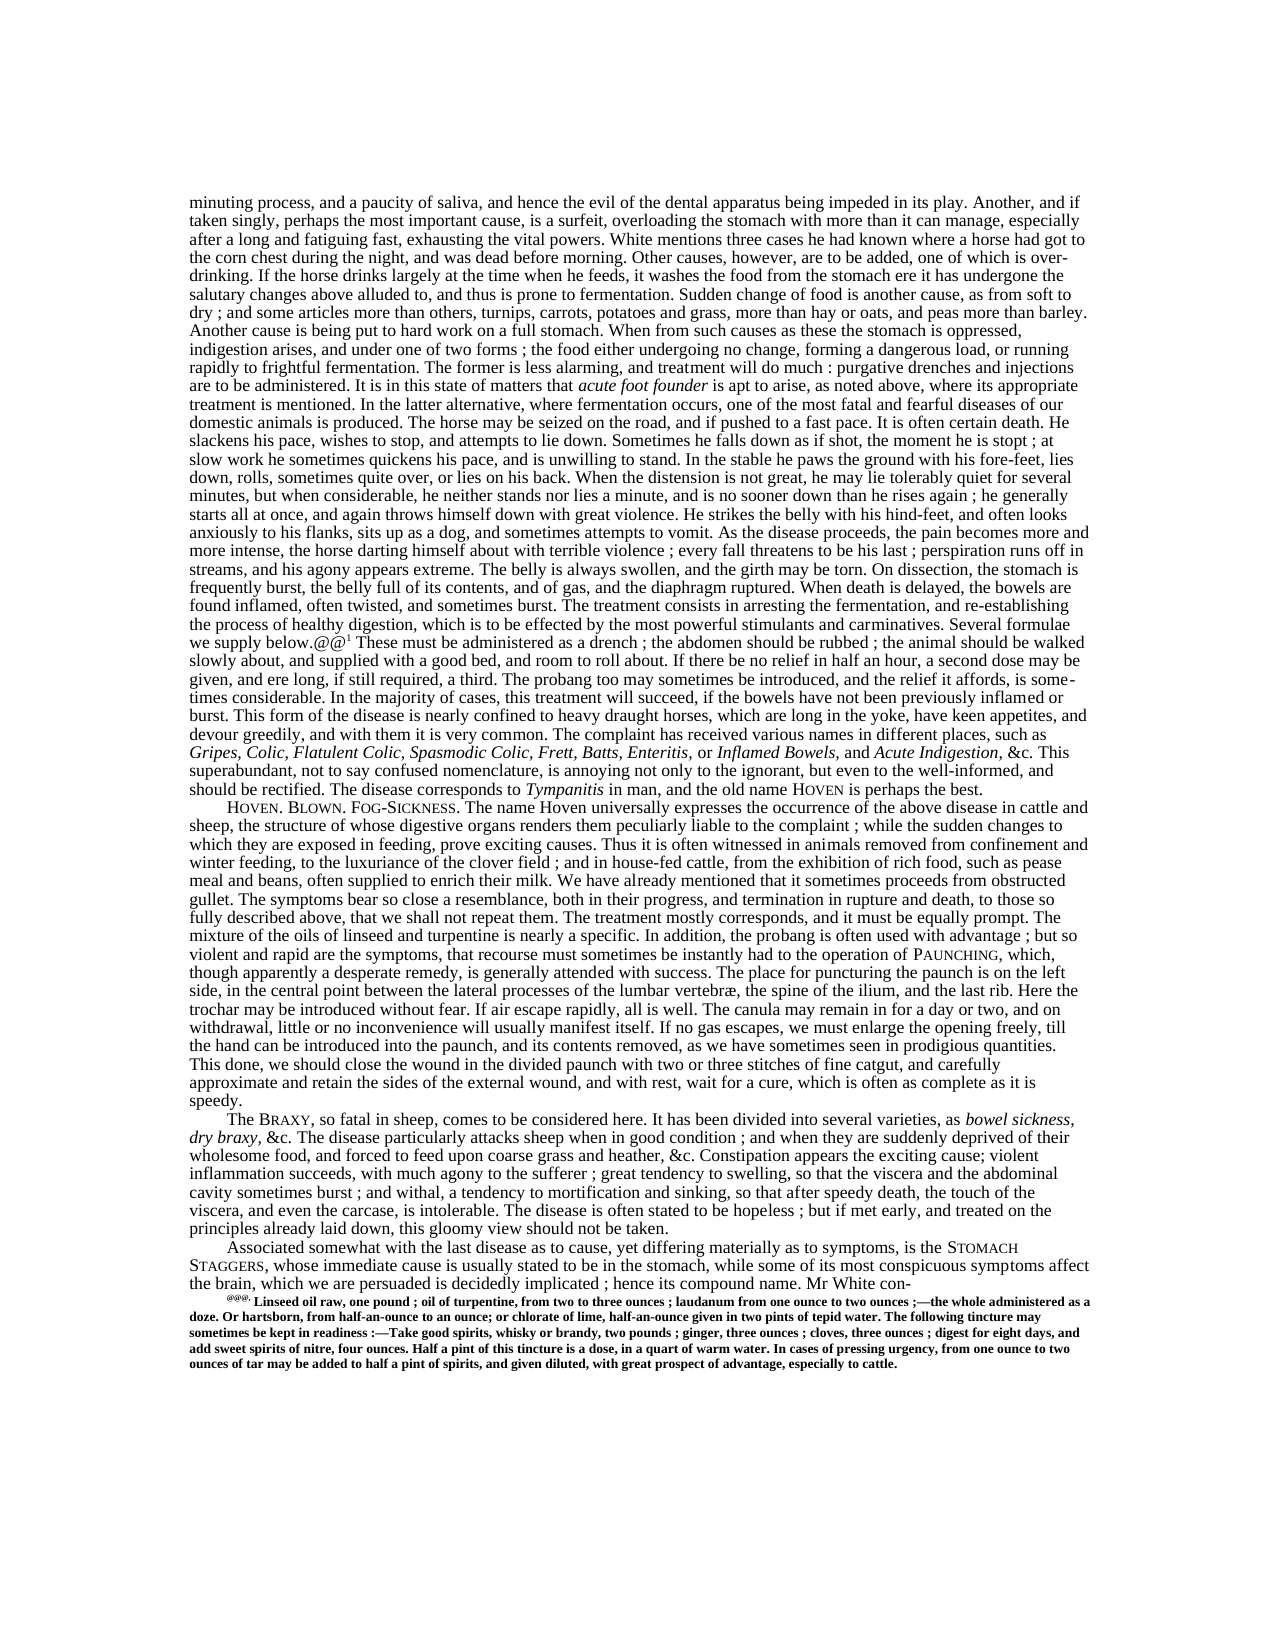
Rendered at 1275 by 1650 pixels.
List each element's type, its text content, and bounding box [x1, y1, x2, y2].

text @@@, Linseed oil raw, one pound ; oil of turpentine, from two to three ounces ; laudanum from one ounce to two ounces ;—the whole administered as a doze. Or hartsborn, from half-an-ounce to an ounce; or chlorate of lime, half-an-ounce given in two pints of tepid water. The following tincture may sometimes be kept in readiness :—Take good spirits, whisky or brandy, two pounds ; ginger, three ounces ; cloves, three ounces ; digest for eight days, and add sweet spirits of nitre, four ounces. Half a pint of this tincture is a dose, in a quart of warm water. In cases of pressing urgency, from one ounce to two ounces of tar may be added to half a pint of spirits, and given diluted, with great prospect of advantage, especially to cattle. [189, 1293, 1091, 1372]
text Hoven. Blown. Fog-Sickness. The name Hoven universally expresses the occurrence of the above disease in cattle and sheep, the structure of whose digestive organs renders them peculiarly liable to the complaint ; while the sudden changes to which they are exposed in feeding, prove exciting causes. Thus it is often witnessed in animals removed from confinement and winter feeding, to the luxuriance of the clover field ; and in house-fed cattle, from the exhibition of rich food, such as pease meal and beans, often supplied to enrich their milk. We have already mentioned that it sometimes proceeds from obstructed gullet. The symptoms bear so close a resemblance, both in their progress, and termination in rupture and death, to those so fully described above, that we shall not repeat them. The treatment mostly corresponds, and it must be equally prompt. The mixture of the oils of linseed and turpentine is nearly a specific. In addition, the probang is often used with advantage ; but so violent and rapid are the symptoms, that recourse must sometimes be instantly had to the operation of Paunching, which, though apparently a desperate remedy, is generally attended with success. The place for puncturing the paunch is on the left side, in the central point between the lateral processes of the lumbar vertebræ, the spine of the ilium, and the last rib. Here the trochar may be introduced without fear. If air escape rapidly, all is well. The canula may remain in for a day or two, and on withdrawal, little or no inconvenience will usually manifest itself. If no gas escapes, we must enlarge the opening freely, till the hand can be introduced into the paunch, and its contents removed, as we have sometimes seen in prodigious quantities. This done, we should close the wound in the divided paunch with two or three stitches of fine catgut, and carefully approximate and retain the sides of the external wound, and with rest, wait for a cure, which is often as complete as it is speedy. [189, 799, 1091, 1110]
text minuting process, and a paucity of saliva, and hence the evil of the dental apparatus being impeded in its play. Another, and if taken singly, perhaps the most important cause, is a surfeit, overloading the stomach with more than it can manage, especially after a long and fatiguing fast, exhausting the vital powers. White mentions three cases he had known where a horse had got to the corn chest during the night, and was dead before morning. Other causes, however, are to be added, one of which is over-drinking. If the horse drinks largely at the time when he feeds, it washes the food from the stomach ere it has undergone the salutary changes above alluded to, and thus is prone to fermentation. Sudden change of food is another cause, as from soft to dry ; and some articles more than others, turnips, carrots, potatoes and grass, more than hay or oats, and peas more than barley. Another cause is being put to hard work on a full stomach. When from such causes as these the stomach is oppressed, indigestion arises, and under one of two forms ; the food either undergoing no change, forming a dangerous load, or running rapidly to frightful fermentation. The former is less alarming, and treatment will do much : purgative drenches and injections are to be administered. It is in this state of matters that acute foot founder is apt to arise, as noted above, where its appropriate treatment is mentioned. In the latter alternative, where fermentation occurs, one of the most fatal and fearful diseases of our domestic animals is produced. The horse may be seized on the road, and if pushed to a fast pace. It is often certain death. He slackens his pace, wishes to stop, and attempts to lie down. Sometimes he falls down as if shot, the moment he is stopt ; at slow work he sometimes quickens his pace, and is unwilling to stand. In the stable he paws the ground with his fore-feet, lies down, rolls, sometimes quite over, or lies on his back. When the distension is not great, he may lie tolerably quiet for several minutes, but when considerable, he neither stands nor lies a minute, and is no sooner down than he rises again ; he generally starts all at once, and again throws himself down with great violence. He strikes the belly with his hind-feet, and often looks anxiously to his flanks, sits up as a dog, and sometimes attempts to vomit. As the disease proceeds, the pain becomes more and more intense, the horse darting himself about with terrible violence ; every fall threatens to be his last ; perspiration runs off in streams, and his agony appears extreme. The belly is always swollen, and the girth may be torn. On dissection, the stomach is frequently burst, the belly full of its contents, and of gas, and the diaphragm ruptured. When death is delayed, the bowels are found inflamed, often twisted, and sometimes burst. The treatment consists in arresting the fermentation, and re-establishing the process of healthy digestion, which is to be effected by the most powerful stimulants and carminatives. Several formulae we supply below.@@1 These must be administered as a drench ; the abdomen should be rubbed ; the animal should be walked slowly about, and supplied with a good bed, and room to roll about. If there be no relief in half an hour, a second dose may be given, and ere long, if still required, a third. The probang too may sometimes be introduced, and the relief it affords, is sometimes considerable. In the majority of cases, this treatment will succeed, if the bowels have not been previously inflamed or burst. This form of the disease is nearly confined to heavy draught horses, which are long in the yoke, have keen appetites, and devour greedily, and with them it is very common. The complaint has received various names in different places, such as Gripes, Colic, Flatulent Colic, Spasmodic Colic, Frett, Batts, Enteritis, or Inflamed Bowels, and Acute Indigestion, &c. This superabundant, not to say confused nomenclature, is annoying not only to the ignorant, but even to the well-informed, and should be rectified. The disease corresponds to Tympanitis in man, and the old name Hoven is perhaps the best. [189, 194, 1091, 799]
text Associated somewhat with the last disease as to cause, yet differing materially as to symptoms, is the Stomach Staggers, whose immediate cause is usually stated to be in the stomach, while some of its most conspicuous symptoms affect the brain, which we are persuaded is decidedly implicated ; hence its compound name. Mr White con- [189, 1238, 1091, 1293]
text The Braxy, so fatal in sheep, comes to be considered here. It has been divided into several varieties, as bowel sickness, dry braxy, &c. The disease particularly attacks sheep when in good condition ; and when they are suddenly deprived of their wholesome food, and forced to feed upon coarse grass and heather, &c. Constipation appears the exciting cause; violent inflammation succeeds, with much agony to the sufferer ; great tendency to swelling, so that the viscera and the abdominal cavity sometimes burst ; and withal, a tendency to mortification and sinking, so that after speedy death, the touch of the viscera, and even the carcase, is intolerable. The disease is often stated to be hopeless ; but if met early, and treated on the principles already laid down, this gloomy view should not be taken. [189, 1110, 1091, 1238]
